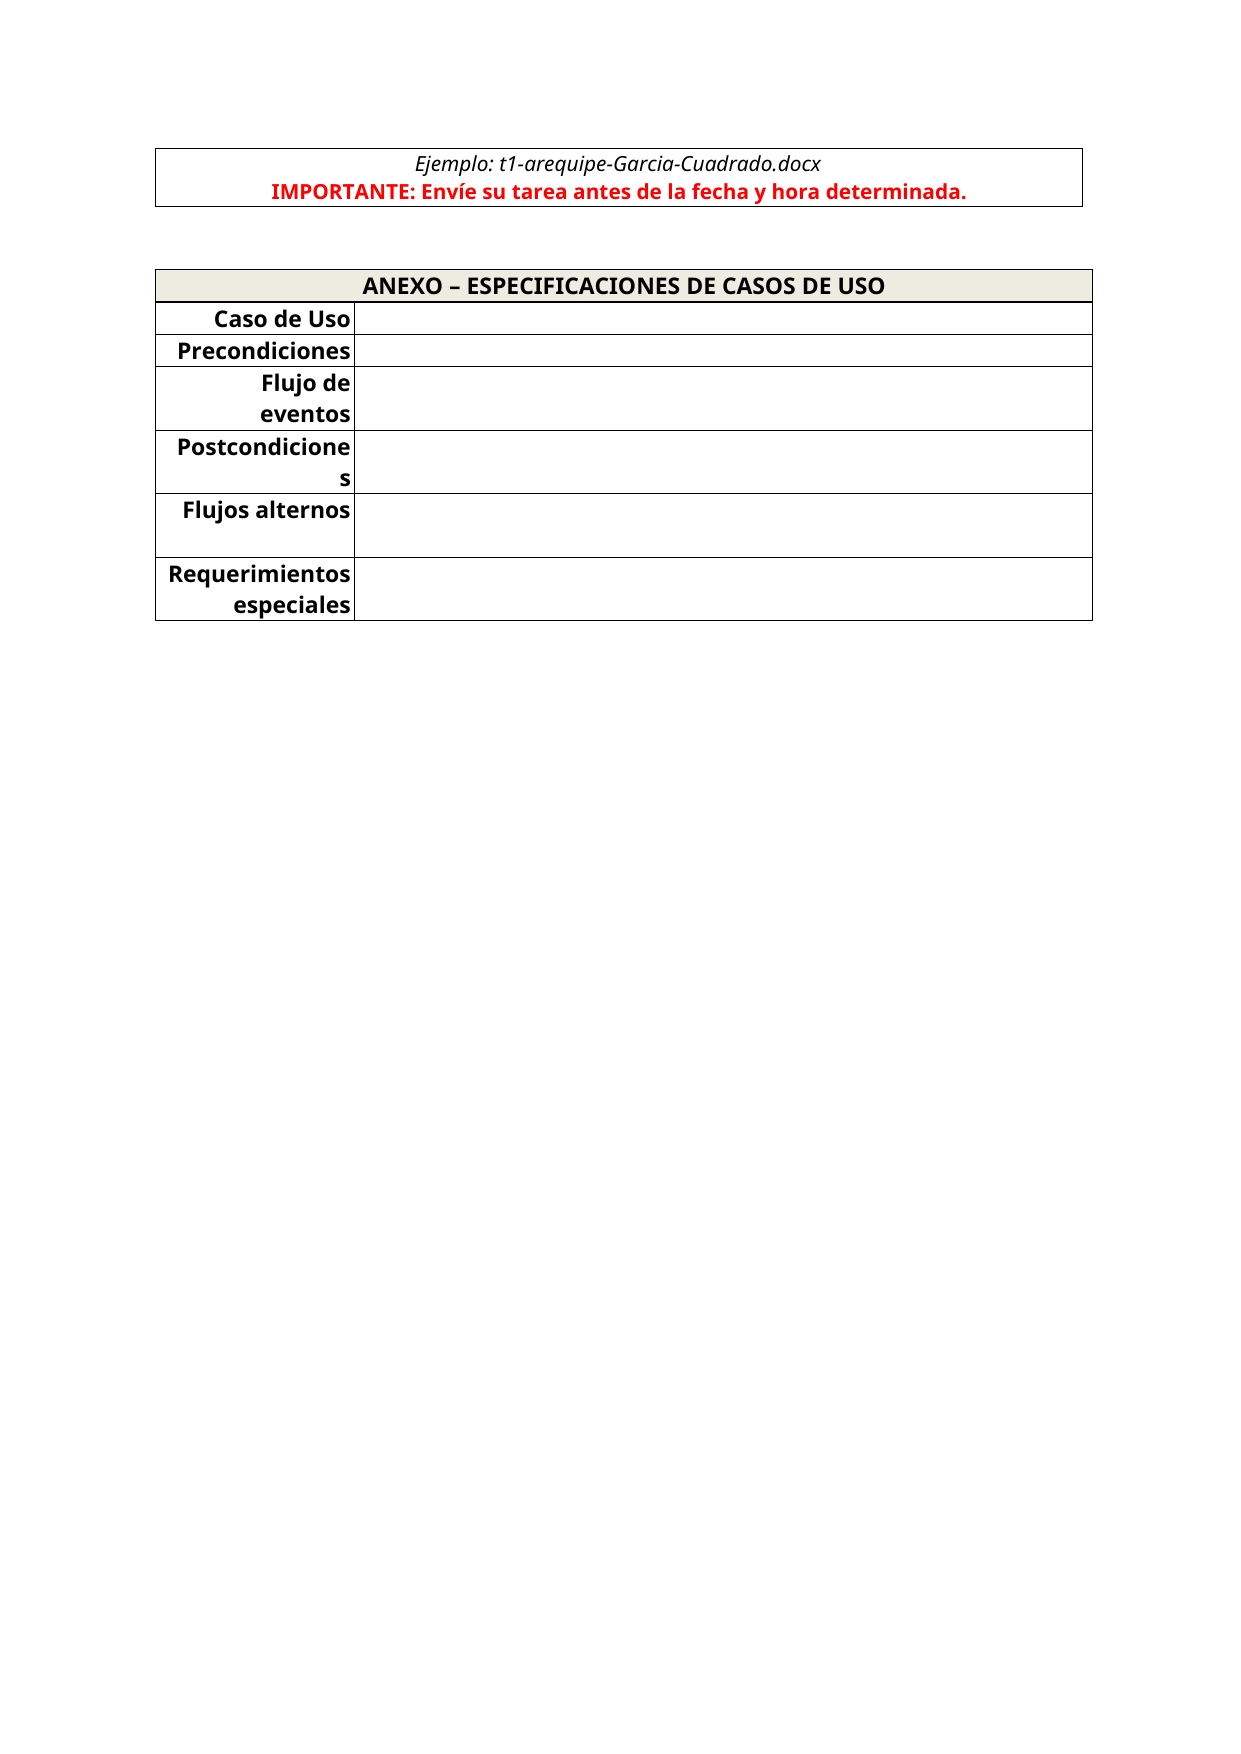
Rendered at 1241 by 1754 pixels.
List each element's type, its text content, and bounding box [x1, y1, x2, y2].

table_cell [355, 494, 1092, 557]
table_cell Precondiciones [156, 335, 354, 366]
table_cell [355, 431, 1092, 493]
table_cell Postcondiciones [156, 431, 354, 493]
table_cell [156, 149, 1082, 206]
table_cell [355, 558, 1092, 620]
table_cell Caso de Uso [156, 303, 354, 334]
table_cell Flujos alternos [156, 494, 354, 557]
table_cell [355, 335, 1092, 366]
table_cell [355, 367, 1092, 429]
table_cell Flujo de eventos [156, 367, 354, 429]
table_cell [355, 303, 1092, 334]
table_header ANEXO – ESPECIFICACIONES DE CASOS DE USO [156, 270, 1092, 301]
table_cell Requerimientos especiales [156, 558, 354, 620]
